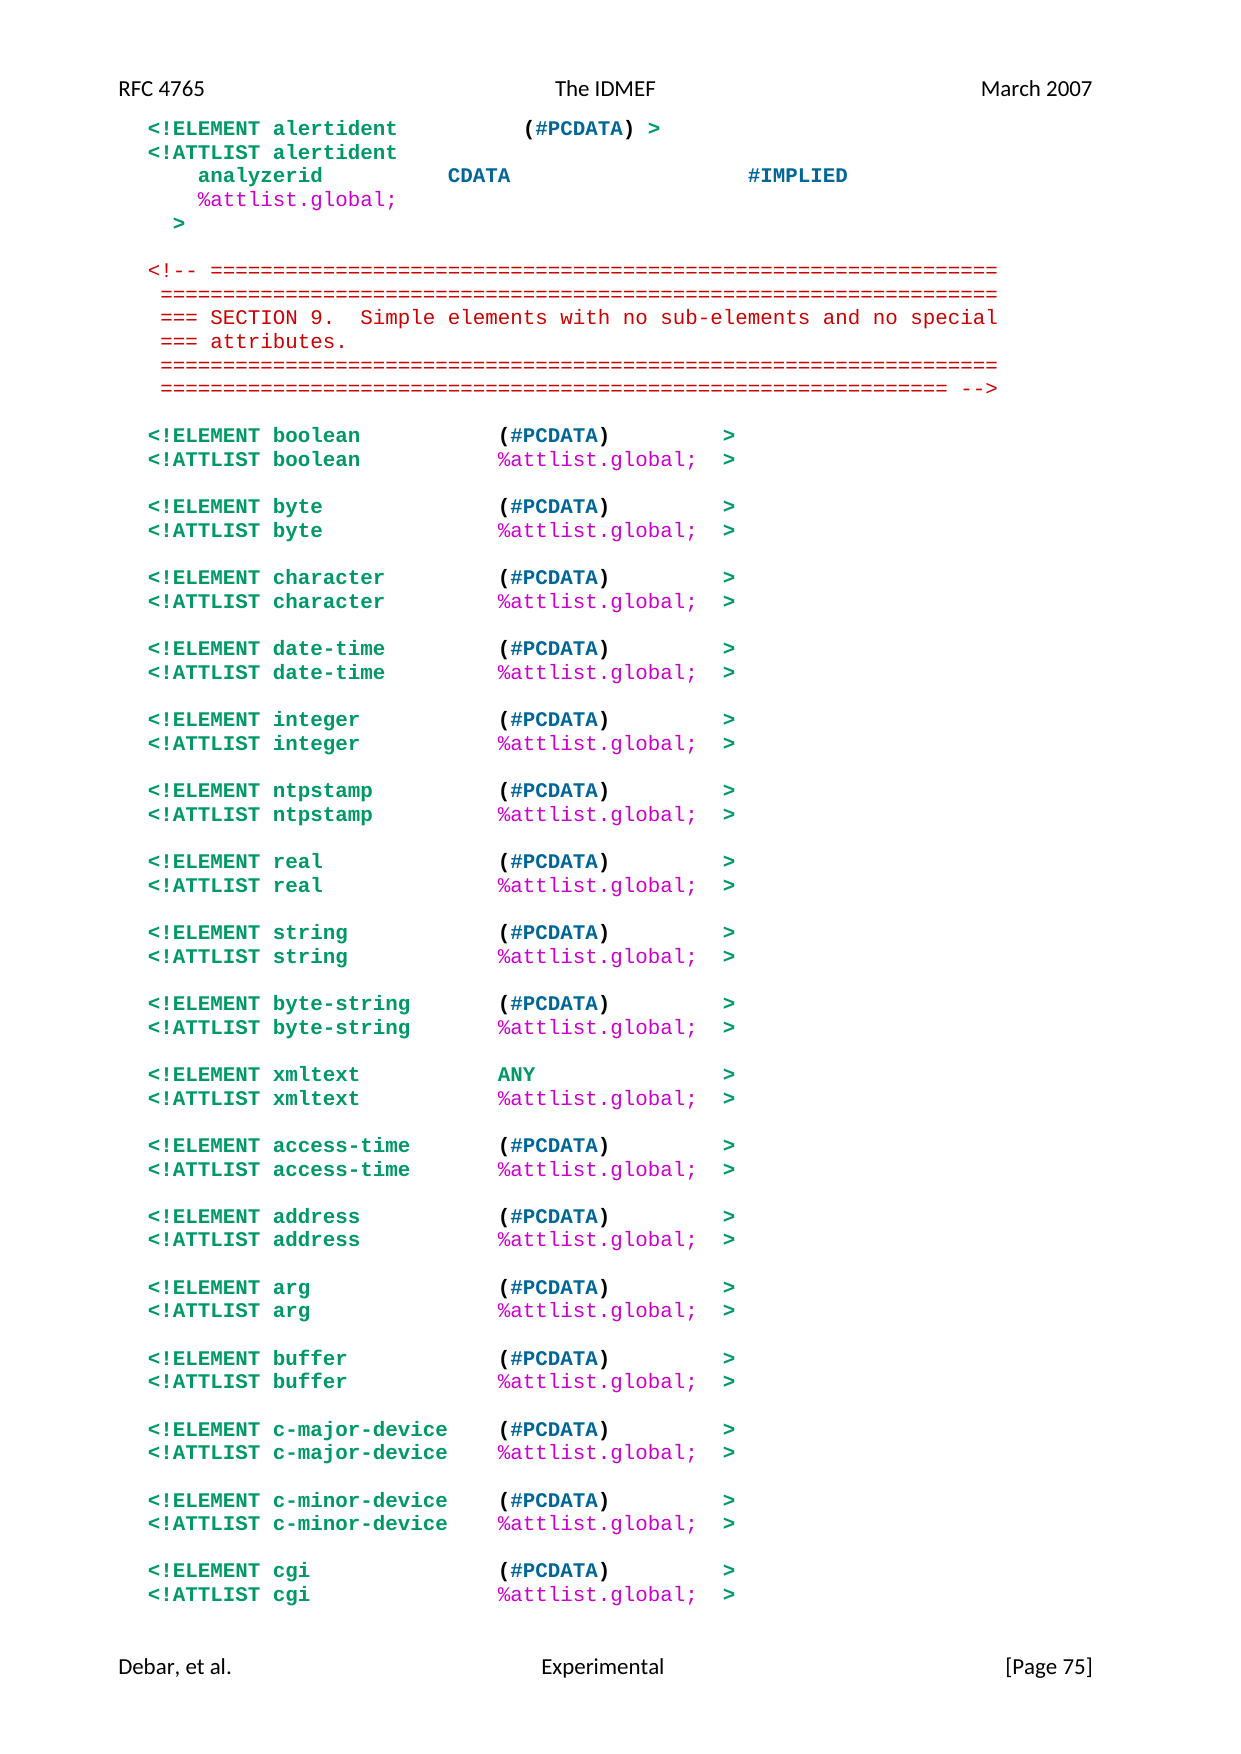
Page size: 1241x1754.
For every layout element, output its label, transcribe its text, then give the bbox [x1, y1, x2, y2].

text =================================================================== [148, 284, 1181, 307]
text <!ATTLIST real %attlist.global; > [148, 875, 1181, 898]
text =================================================================== [148, 354, 1181, 378]
text <!ATTLIST access-time %attlist.global; > [148, 1158, 1181, 1182]
text <!ELEMENT c-major-device (#PCDATA) > [148, 1419, 1181, 1442]
text <!ATTLIST cgi %attlist.global; > [148, 1584, 1181, 1608]
text <!ELEMENT integer (#PCDATA) > [148, 709, 1181, 733]
text <!-- =============================================================== [148, 260, 1181, 284]
text <!ELEMENT string (#PCDATA) > [148, 922, 1181, 946]
text <!ELEMENT xmltext ANY > [148, 1064, 1181, 1088]
text <!ATTLIST date-time %attlist.global; > [148, 662, 1181, 686]
text > [148, 213, 1181, 236]
text <!ELEMENT cgi (#PCDATA) > [148, 1561, 1181, 1584]
text <!ATTLIST alertident [148, 142, 1181, 165]
text <!ELEMENT access-time (#PCDATA) > [148, 1135, 1181, 1158]
text === SECTION 9. Simple elements with no sub-elements and no special [148, 307, 1181, 331]
text <!ATTLIST byte-string %attlist.global; > [148, 1017, 1181, 1040]
text %attlist.global; [148, 189, 1181, 213]
text <!ELEMENT ntpstamp (#PCDATA) > [148, 780, 1181, 804]
text <!ATTLIST boolean %attlist.global; > [148, 449, 1181, 473]
text <!ATTLIST byte %attlist.global; > [148, 520, 1181, 544]
text <!ATTLIST arg %attlist.global; > [148, 1300, 1181, 1324]
text <!ELEMENT address (#PCDATA) > [148, 1206, 1181, 1229]
text <!ATTLIST c-minor-device %attlist.global; > [148, 1513, 1181, 1537]
text <!ELEMENT boolean (#PCDATA) > [148, 426, 1181, 449]
text analyzerid CDATA #IMPLIED [148, 165, 1181, 189]
text <!ELEMENT character (#PCDATA) > [148, 567, 1181, 591]
text <!ATTLIST c-major-device %attlist.global; > [148, 1442, 1181, 1466]
text === attributes. [148, 331, 1181, 354]
text <!ATTLIST xmltext %attlist.global; > [148, 1088, 1181, 1111]
text <!ATTLIST character %attlist.global; > [148, 591, 1181, 615]
text =============================================================== --> [148, 378, 1181, 402]
text <!ELEMENT date-time (#PCDATA) > [148, 638, 1181, 662]
text <!ATTLIST string %attlist.global; > [148, 946, 1181, 969]
text <!ELEMENT byte (#PCDATA) > [148, 496, 1181, 520]
text <!ELEMENT real (#PCDATA) > [148, 851, 1181, 875]
text <!ELEMENT buffer (#PCDATA) > [148, 1348, 1181, 1371]
text <!ATTLIST ntpstamp %attlist.global; > [148, 804, 1181, 827]
text <!ELEMENT alertident (#PCDATA) > [148, 118, 1181, 142]
text <!ELEMENT byte-string (#PCDATA) > [148, 993, 1181, 1017]
text <!ELEMENT arg (#PCDATA) > [148, 1277, 1181, 1300]
text <!ELEMENT c-minor-device (#PCDATA) > [148, 1489, 1181, 1513]
text <!ATTLIST integer %attlist.global; > [148, 733, 1181, 757]
text <!ATTLIST address %attlist.global; > [148, 1229, 1181, 1253]
text <!ATTLIST buffer %attlist.global; > [148, 1371, 1181, 1395]
